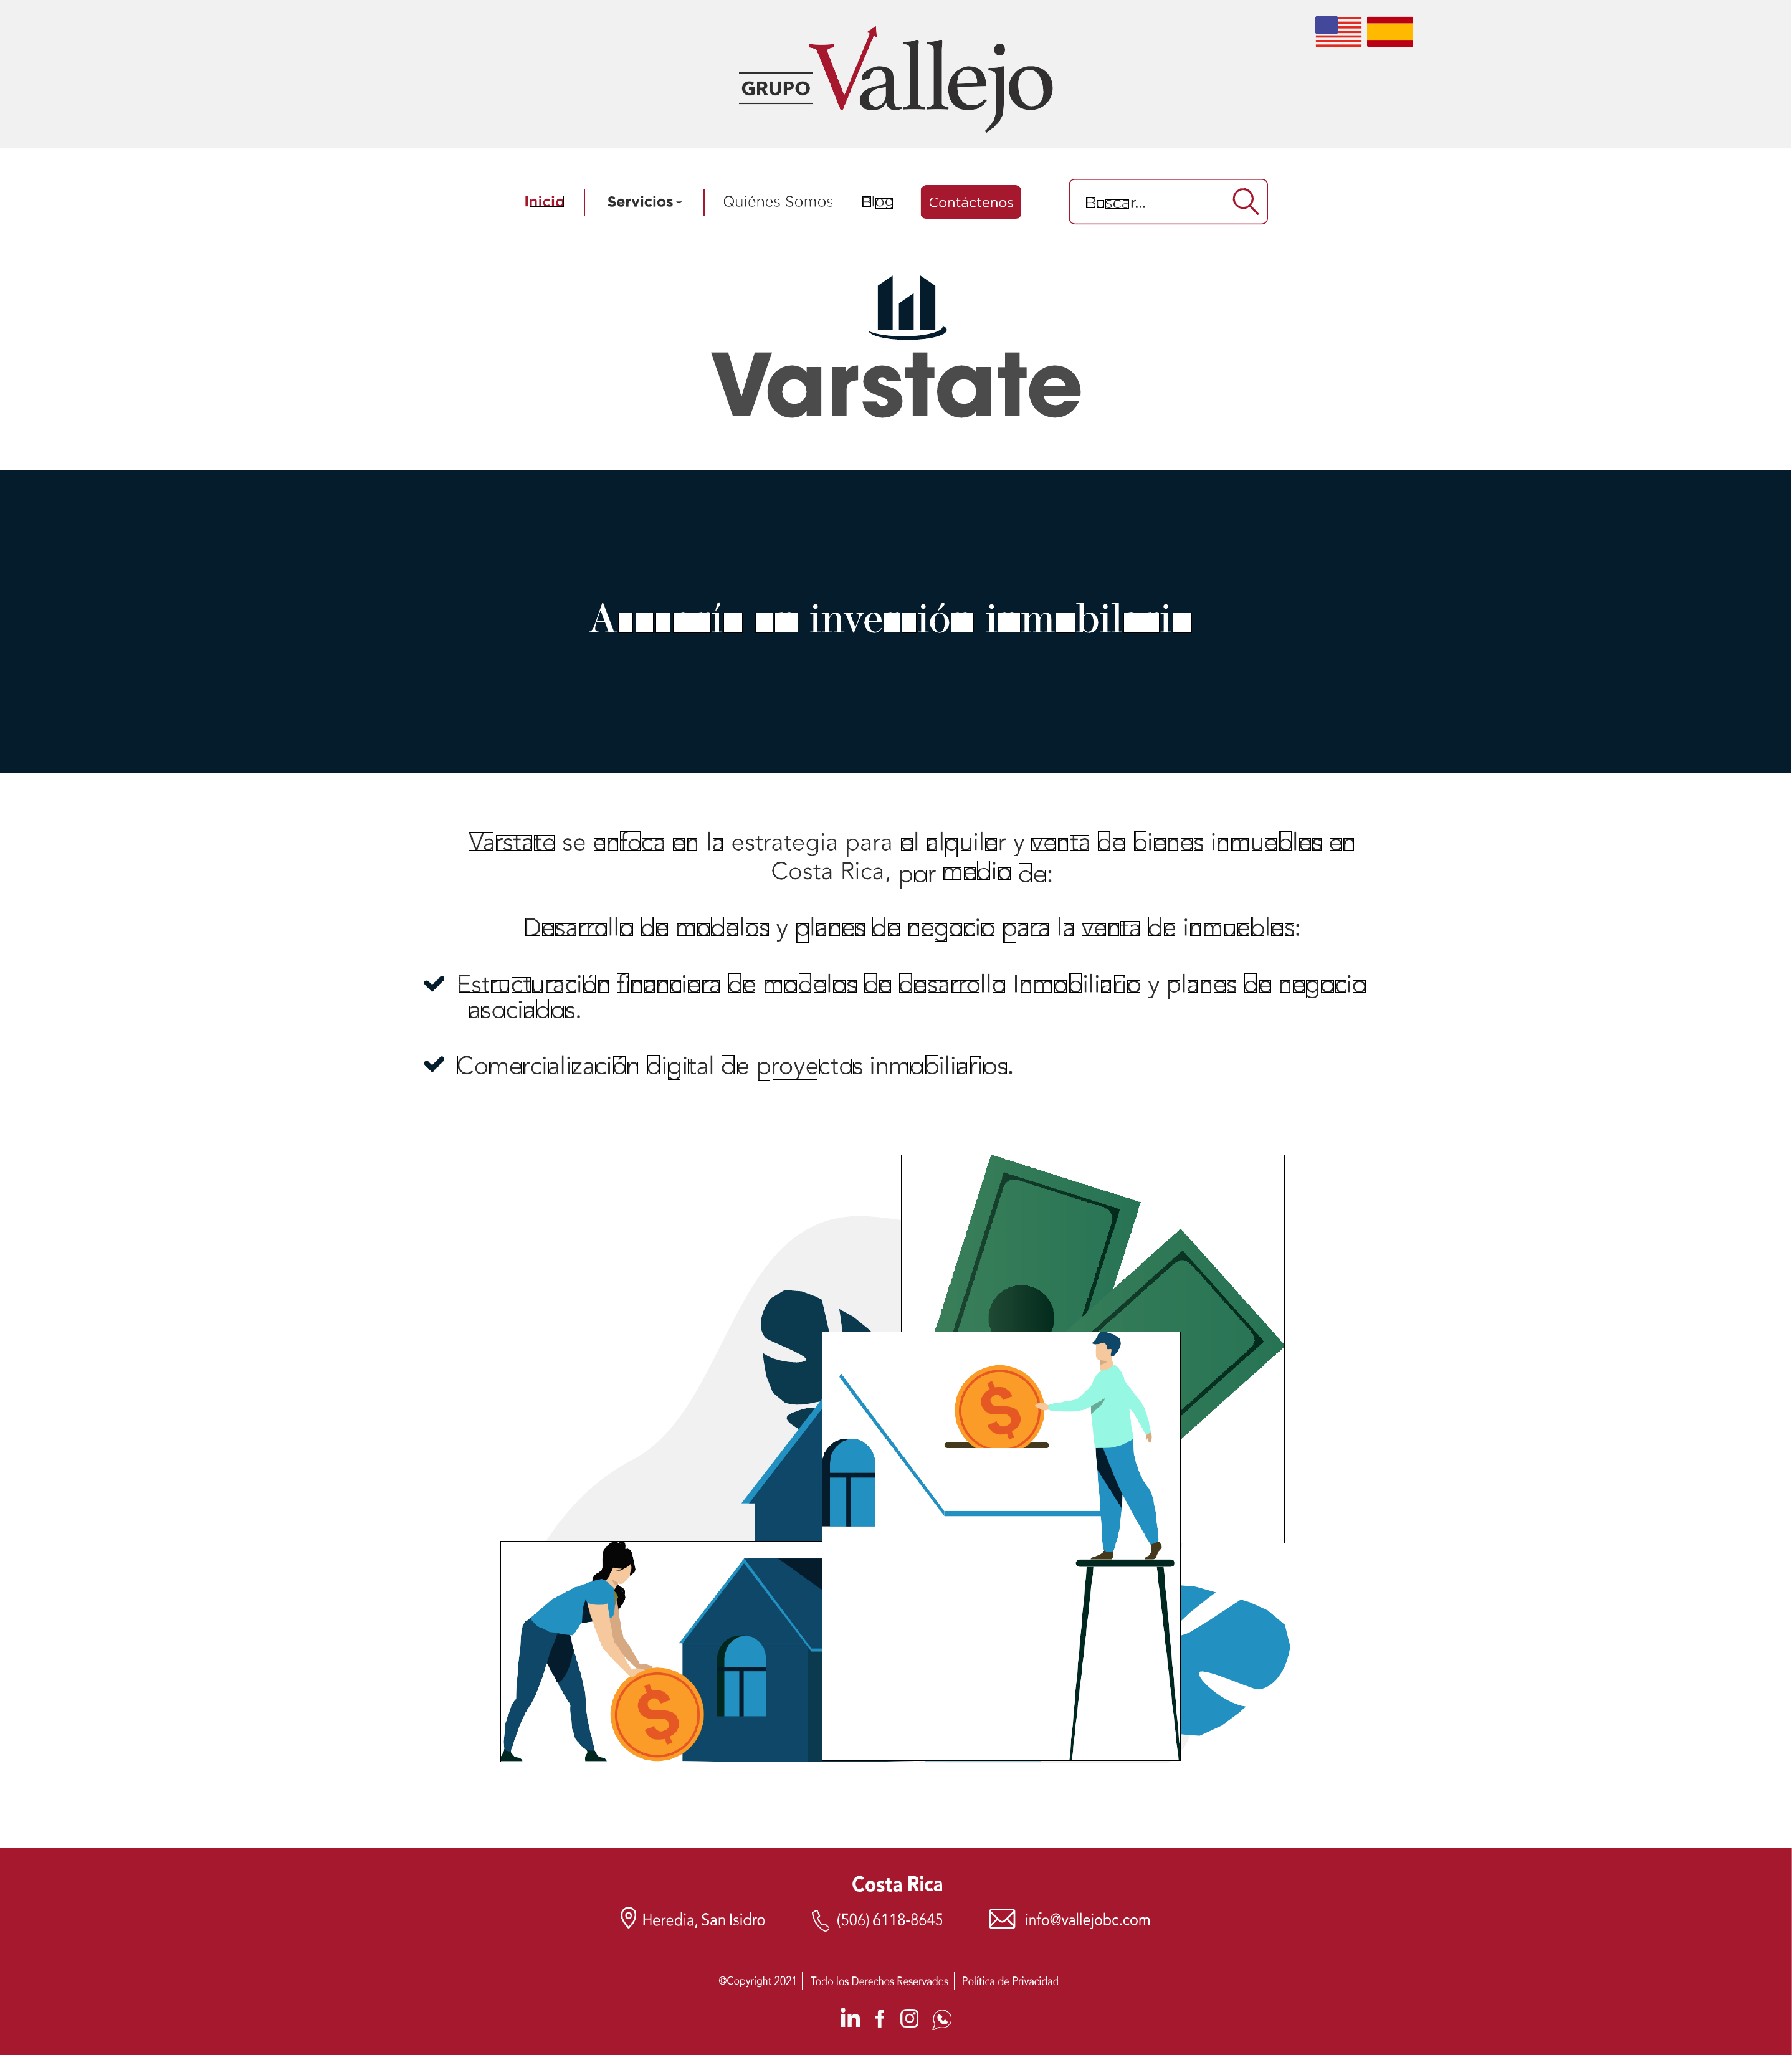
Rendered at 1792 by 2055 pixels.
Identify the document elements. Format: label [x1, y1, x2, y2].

picture [619, 613, 632, 632]
picture [854, 1062, 862, 1074]
picture [958, 1062, 966, 1074]
picture [1165, 924, 1175, 935]
picture [978, 861, 989, 879]
picture [546, 981, 563, 992]
picture [689, 981, 699, 992]
picture [946, 839, 957, 857]
picture [653, 1912, 697, 1928]
picture [1232, 839, 1248, 850]
picture [469, 833, 493, 850]
picture [744, 981, 755, 992]
picture [537, 999, 548, 1018]
picture [928, 839, 937, 850]
picture [674, 613, 710, 632]
picture [900, 2009, 918, 2028]
picture [963, 1976, 1058, 1985]
picture [1148, 981, 1160, 998]
picture [596, 1062, 606, 1074]
picture [580, 924, 606, 935]
picture [1055, 981, 1066, 992]
picture [621, 924, 632, 935]
picture [993, 981, 1004, 992]
picture [1188, 981, 1197, 992]
picture [490, 1062, 507, 1074]
picture [1353, 981, 1365, 992]
picture [908, 1876, 942, 1891]
picture [951, 613, 973, 632]
picture [599, 981, 608, 992]
picture [961, 839, 971, 850]
picture [1252, 917, 1264, 935]
picture [645, 981, 654, 992]
picture [526, 918, 540, 935]
picture [1280, 981, 1290, 992]
picture [965, 924, 975, 935]
picture [702, 1913, 725, 1925]
picture [852, 1876, 902, 1892]
picture [1173, 613, 1191, 632]
picture [739, 26, 1005, 133]
picture [533, 981, 542, 992]
picture [856, 924, 864, 935]
picture [1113, 839, 1124, 850]
picture [1315, 16, 1338, 34]
picture [841, 2008, 860, 2027]
picture [712, 917, 723, 935]
picture [722, 1056, 734, 1074]
picture [549, 1062, 558, 1074]
picture [608, 839, 617, 850]
picture [799, 974, 811, 992]
picture [1102, 981, 1110, 992]
picture [950, 924, 961, 935]
picture [656, 613, 670, 632]
picture [877, 1062, 887, 1074]
picture [909, 924, 918, 935]
picture [543, 924, 553, 935]
picture [756, 613, 773, 632]
picture [847, 981, 856, 992]
picture [703, 981, 719, 992]
picture [876, 199, 892, 208]
picture [773, 1062, 817, 1079]
picture [1124, 613, 1159, 632]
picture [636, 613, 653, 632]
picture [1070, 974, 1081, 992]
picture [785, 981, 796, 992]
picture [584, 975, 595, 992]
picture [928, 981, 948, 992]
picture [1109, 924, 1118, 935]
picture [510, 1062, 521, 1074]
picture [1168, 981, 1180, 999]
picture [470, 1006, 479, 1018]
picture [760, 924, 768, 935]
picture [843, 924, 854, 935]
picture [774, 1976, 795, 1985]
picture [1218, 839, 1227, 850]
picture [902, 613, 916, 632]
picture [952, 981, 979, 992]
picture [920, 185, 1021, 219]
picture [524, 1062, 541, 1074]
picture [642, 839, 664, 850]
picture [775, 613, 798, 632]
picture [1313, 839, 1321, 850]
picture [1013, 839, 1024, 856]
picture [738, 1062, 748, 1074]
picture [1194, 839, 1203, 850]
picture [1322, 981, 1333, 992]
picture [698, 924, 709, 935]
picture [776, 924, 788, 942]
picture [566, 1006, 574, 1018]
picture [1019, 864, 1031, 882]
picture [482, 1006, 504, 1018]
picture [594, 839, 604, 850]
picture [501, 1542, 1041, 1762]
picture [820, 1059, 851, 1074]
picture [1344, 839, 1353, 850]
picture [563, 838, 585, 851]
picture [1149, 917, 1161, 935]
picture [812, 1910, 829, 1932]
picture [1214, 981, 1225, 992]
picture [911, 1062, 922, 1074]
picture [1272, 924, 1282, 935]
picture [1128, 981, 1140, 992]
picture [1070, 836, 1089, 850]
picture [1082, 924, 1105, 935]
picture [642, 917, 653, 935]
picture [1031, 924, 1048, 935]
picture [922, 924, 933, 935]
picture [1238, 924, 1249, 935]
picture [982, 924, 994, 935]
picture [837, 1913, 869, 1928]
picture [1018, 924, 1027, 935]
picture [730, 1912, 751, 1925]
picture [525, 1006, 533, 1018]
picture [1004, 924, 1016, 942]
picture [632, 981, 641, 992]
picture [830, 924, 839, 935]
picture [758, 1062, 770, 1080]
picture [890, 1062, 907, 1074]
picture [657, 924, 667, 935]
picture [902, 1155, 1284, 1543]
picture [1330, 839, 1341, 850]
picture [811, 1976, 948, 1985]
picture [688, 839, 697, 850]
picture [1191, 924, 1200, 935]
picture [1056, 613, 1075, 632]
picture [1285, 924, 1294, 935]
picture [1307, 981, 1318, 998]
picture [998, 1062, 1006, 1074]
picture [424, 976, 444, 992]
picture [552, 1006, 563, 1018]
picture [1245, 974, 1256, 992]
picture [746, 924, 758, 935]
picture [507, 1006, 517, 1018]
picture [965, 868, 975, 879]
picture [915, 870, 926, 882]
picture [1252, 839, 1262, 850]
picture [1032, 839, 1055, 850]
picture [648, 1056, 659, 1074]
picture [884, 613, 900, 632]
picture [865, 974, 877, 992]
picture [1227, 981, 1236, 992]
picture [732, 833, 891, 882]
picture [1034, 981, 1051, 992]
picture [1115, 976, 1125, 992]
picture [458, 1056, 487, 1074]
picture [617, 974, 628, 992]
picture [971, 1057, 981, 1074]
picture [724, 196, 832, 207]
picture [621, 1907, 636, 1929]
picture [935, 924, 946, 941]
picture [753, 1917, 765, 1925]
picture [671, 981, 680, 992]
picture [1026, 1912, 1075, 1925]
picture [556, 924, 576, 935]
picture [1294, 981, 1304, 992]
picture [1265, 839, 1276, 850]
picture [658, 981, 667, 992]
picture [1201, 981, 1211, 992]
picture [530, 196, 563, 206]
picture [900, 870, 912, 889]
picture [535, 836, 554, 850]
picture [724, 613, 742, 632]
picture [713, 839, 722, 850]
picture [944, 868, 961, 879]
picture [875, 2010, 884, 2028]
picture [614, 1057, 625, 1074]
picture [424, 1056, 444, 1072]
picture [1135, 832, 1146, 850]
picture [834, 981, 845, 992]
picture [797, 924, 808, 942]
picture [902, 839, 912, 850]
picture [1225, 925, 1234, 935]
picture [1300, 839, 1310, 850]
picture [999, 868, 1010, 879]
picture [898, 1913, 942, 1925]
picture [986, 839, 996, 850]
picture [1336, 981, 1346, 992]
picture [932, 2010, 951, 2030]
picture [566, 981, 576, 992]
picture [1099, 832, 1110, 850]
picture [1168, 839, 1178, 850]
picture [822, 1332, 1180, 1760]
picture [998, 613, 1020, 632]
picture [814, 981, 825, 992]
picture [1155, 839, 1165, 850]
picture [817, 924, 826, 935]
picture [628, 1062, 637, 1074]
picture [1034, 870, 1045, 882]
picture [926, 1056, 938, 1074]
picture [1097, 201, 1103, 207]
picture [512, 978, 530, 992]
picture [689, 1059, 707, 1074]
picture [1064, 924, 1073, 935]
picture [880, 981, 890, 992]
picture [729, 974, 741, 992]
picture [573, 1062, 593, 1074]
picture [677, 924, 694, 935]
picture [459, 975, 489, 992]
picture [621, 832, 640, 850]
picture [1087, 198, 1095, 207]
picture [727, 924, 737, 935]
picture [1059, 839, 1067, 850]
picture [873, 917, 885, 935]
picture [1106, 200, 1128, 208]
picture [492, 981, 508, 992]
picture [900, 974, 912, 992]
picture [873, 1913, 880, 1925]
picture [1121, 922, 1139, 935]
picture [669, 1062, 680, 1079]
picture [1260, 981, 1270, 992]
picture [674, 839, 684, 850]
picture [765, 981, 781, 992]
picture [1181, 839, 1192, 850]
picture [984, 1062, 996, 1074]
picture [915, 981, 925, 992]
picture [1204, 924, 1221, 935]
picture [889, 924, 899, 935]
picture [1280, 832, 1291, 850]
picture [497, 836, 531, 850]
picture [863, 197, 870, 206]
picture [1021, 981, 1031, 992]
